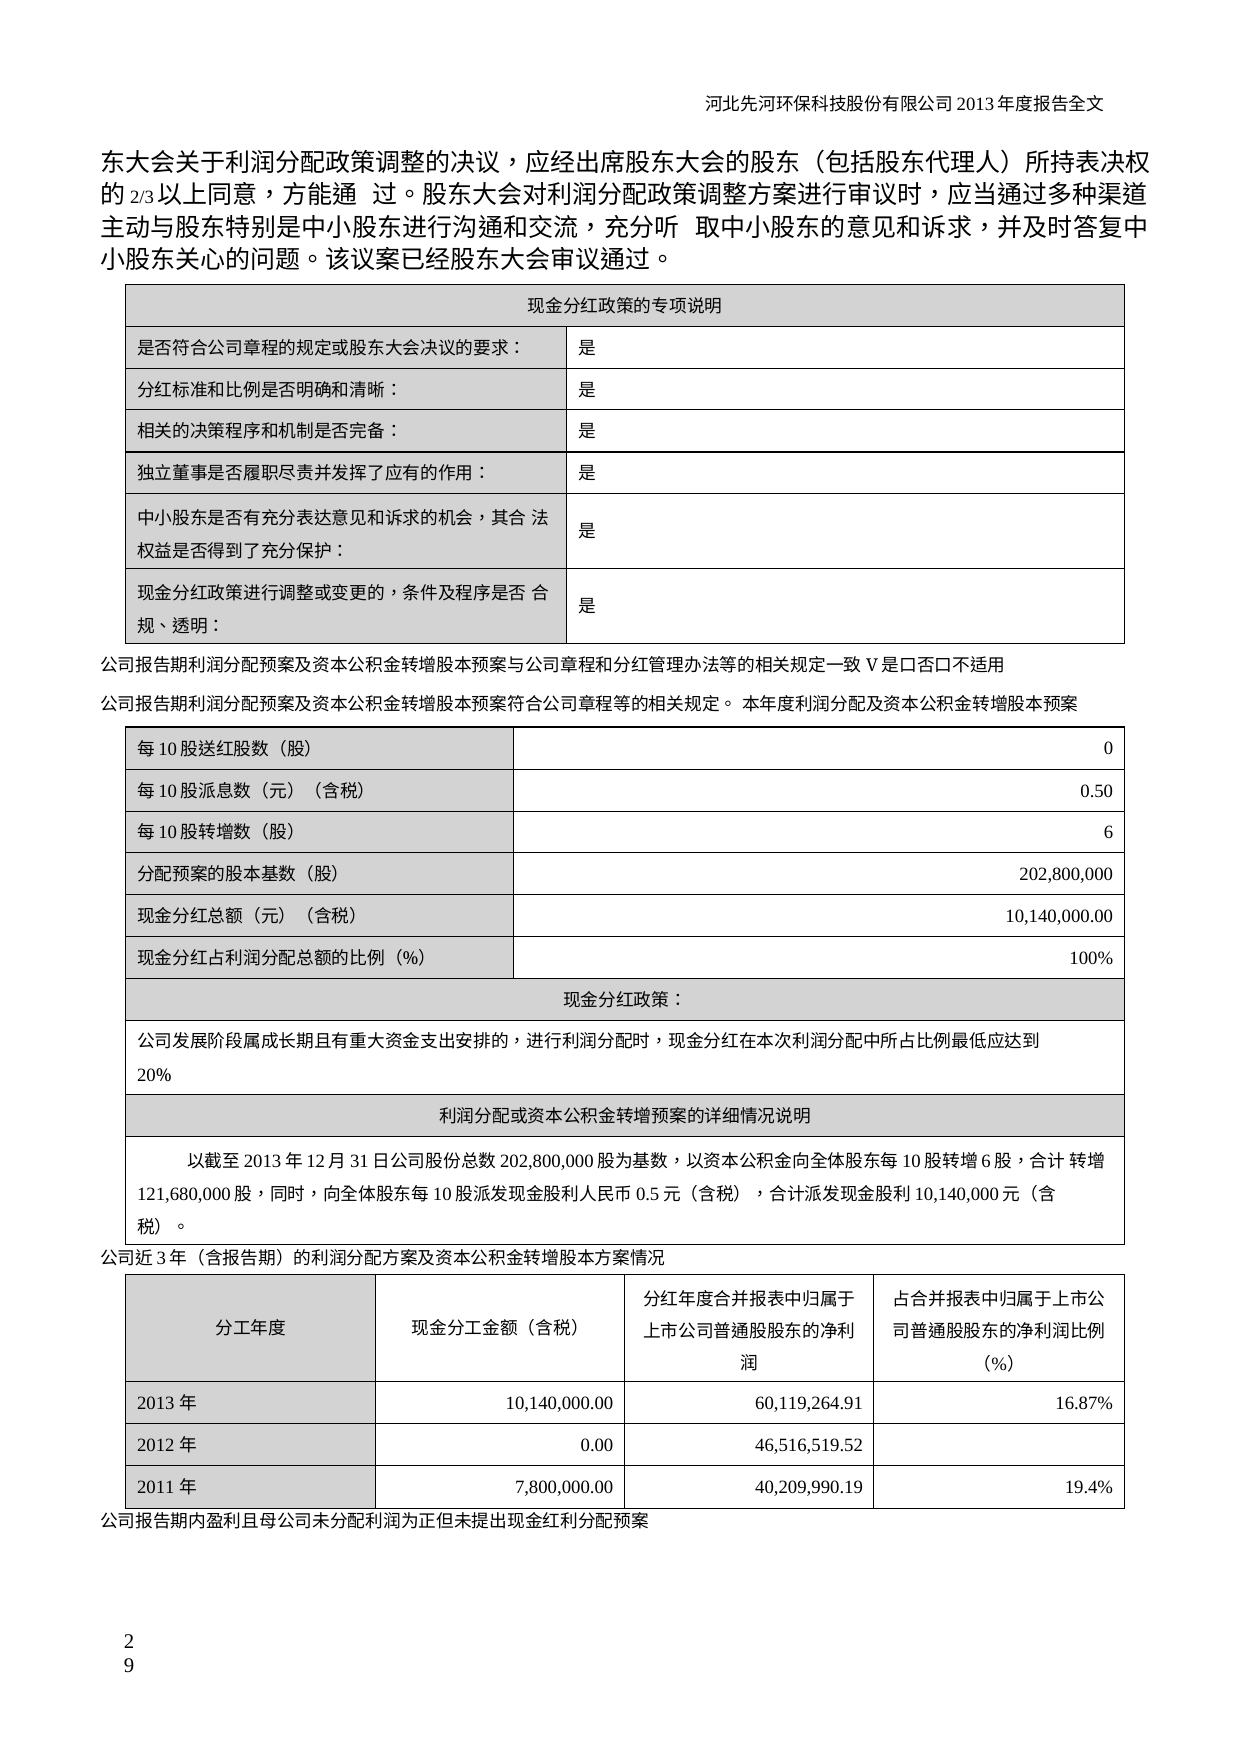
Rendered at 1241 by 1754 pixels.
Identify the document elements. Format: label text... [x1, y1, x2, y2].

table_cell 是 [567, 369, 1124, 409]
table_cell 60,119,264.91 [625, 1382, 873, 1423]
table_cell 是 [567, 453, 1124, 493]
table_cell 10,140,000.00 [376, 1382, 624, 1423]
text 公司报告期利润分配预案及资本公积金转增股本预案与公司章程和分红管理办法等的相关规定一致 V是口否口不适用 [100, 644, 1150, 678]
table_header 分工年度 [126, 1275, 375, 1381]
table_cell 10,140,000.00 [514, 895, 1124, 936]
table_cell 40,209,990.19 [625, 1466, 873, 1508]
table_cell 中小股东是否有充分表达意见和诉求的机会，其合 法权益是否得到了充分保护： [126, 494, 566, 568]
table_cell 分配预案的股本基数（股） [126, 853, 513, 894]
table_cell 独立董事是否履职尽责并发挥了应有的作用： [126, 453, 566, 493]
table_cell 是 [567, 327, 1124, 368]
table_cell 100% [514, 937, 1124, 978]
table_cell 2011 年 [126, 1466, 375, 1508]
table_cell 每10股派息数（元）（含税） [126, 770, 513, 811]
table_cell 利润分配或资本公积金转增预案的详细情况说明 [126, 1095, 1124, 1136]
table_cell 0.50 [514, 770, 1124, 811]
table_cell 2013 年 [126, 1382, 375, 1423]
table_header 现金分工金额（含税） [376, 1275, 624, 1381]
table_cell 19.4% [874, 1466, 1124, 1508]
table_cell 现金分红占利润分配总额的比例（%） [126, 937, 513, 978]
table_cell 7,800,000.00 [376, 1466, 624, 1508]
text 公司近3年（含报告期）的利润分配方案及资本公积金转增股本方案情况 [100, 1245, 1150, 1269]
table_cell 现金分红政策进行调整或变更的，条件及程序是否 合规、透明： [126, 569, 566, 643]
text 公司报告期内盈利且母公司未分配利润为正但未提出现金红利分配预案 [100, 1509, 1150, 1533]
table_cell 0.00 [376, 1424, 624, 1465]
table_cell 相关的决策程序和机制是否完备： [126, 410, 566, 451]
table_cell 公司发展阶段属成长期且有重大资金支出安排的，进行利润分配时，现金分红在本次利润分配中所占比例最低应达到 20% [126, 1021, 1124, 1094]
table_header 分红年度合并报表中归属于 上市公司普通股股东的净利 润 [625, 1275, 873, 1381]
table_header 每10股送红股数（股） [126, 728, 513, 769]
table_cell 202,800,000 [514, 853, 1124, 894]
table_header 占合并报表中归属于上市公 司普通股股东的净利润比例 （%） [874, 1275, 1124, 1381]
table_cell 是否符合公司章程的规定或股东大会决议的要求： [126, 327, 566, 368]
table_cell 现金分红政策： [126, 979, 1124, 1020]
table_cell 是 [567, 494, 1124, 568]
table_cell 是 [567, 410, 1124, 451]
table_header 0 [514, 728, 1124, 769]
text （一）公司外部经营环境或者自身经营状况发生较大变化且有必要调整利润分配政策的；前述外部经营环境发生较大变化是 指国内外的宏观经济环境、公司所处行业的市场环境或者政策环境发生对公司重大不利影响的变化。前述公司自身经营状况 发生较大变化是指发生下列情形之一：（1）公司营业收入或者营业利润连续两年下降且累计下降幅度达到40%；（2）公司 经营活动产生的现金流量净额连续两年为负。（二）公司所应遵守的法律、法规、规章和相关规范性文件发生变化，依据 该变化后的规定，公司需要调整利润分配政策的。公司调整利润分配政策应以股东权益保护为出发点，调整后的利润分配 政策不得违反中国证监会和证券交易所的有关规订，并履行下列程序：1、公司董事会应先就利润分配政策调整做出预案， 该预案经全体董事过半数同意并经独立董事过半数同意方能通过。董事会在审议利润分配政策调整预案时，应详细论证和分 析利润分配政策调整的原因及必要性。2、公司独立董事应对董事会通过的利润分配政策调整预案发表独立意见。3、公司监 事会应当对董事会制订的利润分配政策调整预案进行审议并发表意见。监事会的意见，须经过半数以上监事同意方能通过； 若公司有外部监事（不在公司担任职务的监事），还应经外部监事过半数同意方能通过。4、董事会审议通过的利润分配政策 调整预案，经独立董事过半数发表同意意见并经监事会发表同意意见后，方能提交股东大会审议。发布召开相关股东大会的 通知时，须同时公告独立董事的意见和监事会的意见，并在股东大会的提案中详细论证和说明利润分配政策调整的原因及必 要性。5、董事会公告关于利润分配政策调整的提案后，应通过多种渠道听取中小股东关于利润分配政策调整的意见。6、股东大会关于利润分配政策调整的决议，应经出席股东大会的股东（包括股东代理人）所持表决权的2/3以上同意，方能通 过。股东大会对利润分配政策调整方案进行审议时，应当通过多种渠道主动与股东特别是中小股东进行沟通和交流，充分听 取中小股东的意见和诉求，并及时答复中小股东关心的问题。该议案已经股东大会审议通过。 [100, 145, 1150, 275]
table_cell 2012 年 [126, 1424, 375, 1465]
table_cell 每10股转增数（股） [126, 812, 513, 852]
table_cell 以截至2013年12月31日公司股份总数202,800,000股为基数，以资本公积金向全体股东每10股转增6股，合计 转增121,680,000股，同时，向全体股东每10股派发现金股利人民币0.5元（含税），合计派发现金股利10,140,000元（含 税）。 [126, 1137, 1124, 1244]
table_header 现金分红政策的专项说明 [126, 285, 1124, 326]
text 公司报告期利润分配预案及资本公积金转增股本预案符合公司章程等的相关规定。 本年度利润分配及资本公积金转增股本预案 [100, 682, 1150, 718]
table_cell [874, 1424, 1124, 1465]
table_cell 16.87% [874, 1382, 1124, 1423]
table_cell 分红标准和比例是否明确和清晰： [126, 369, 566, 409]
table_cell 46,516,519.52 [625, 1424, 873, 1465]
table_cell 6 [514, 812, 1124, 852]
table_cell 现金分红总额（元）（含税） [126, 895, 513, 936]
table_cell 是 [567, 569, 1124, 643]
